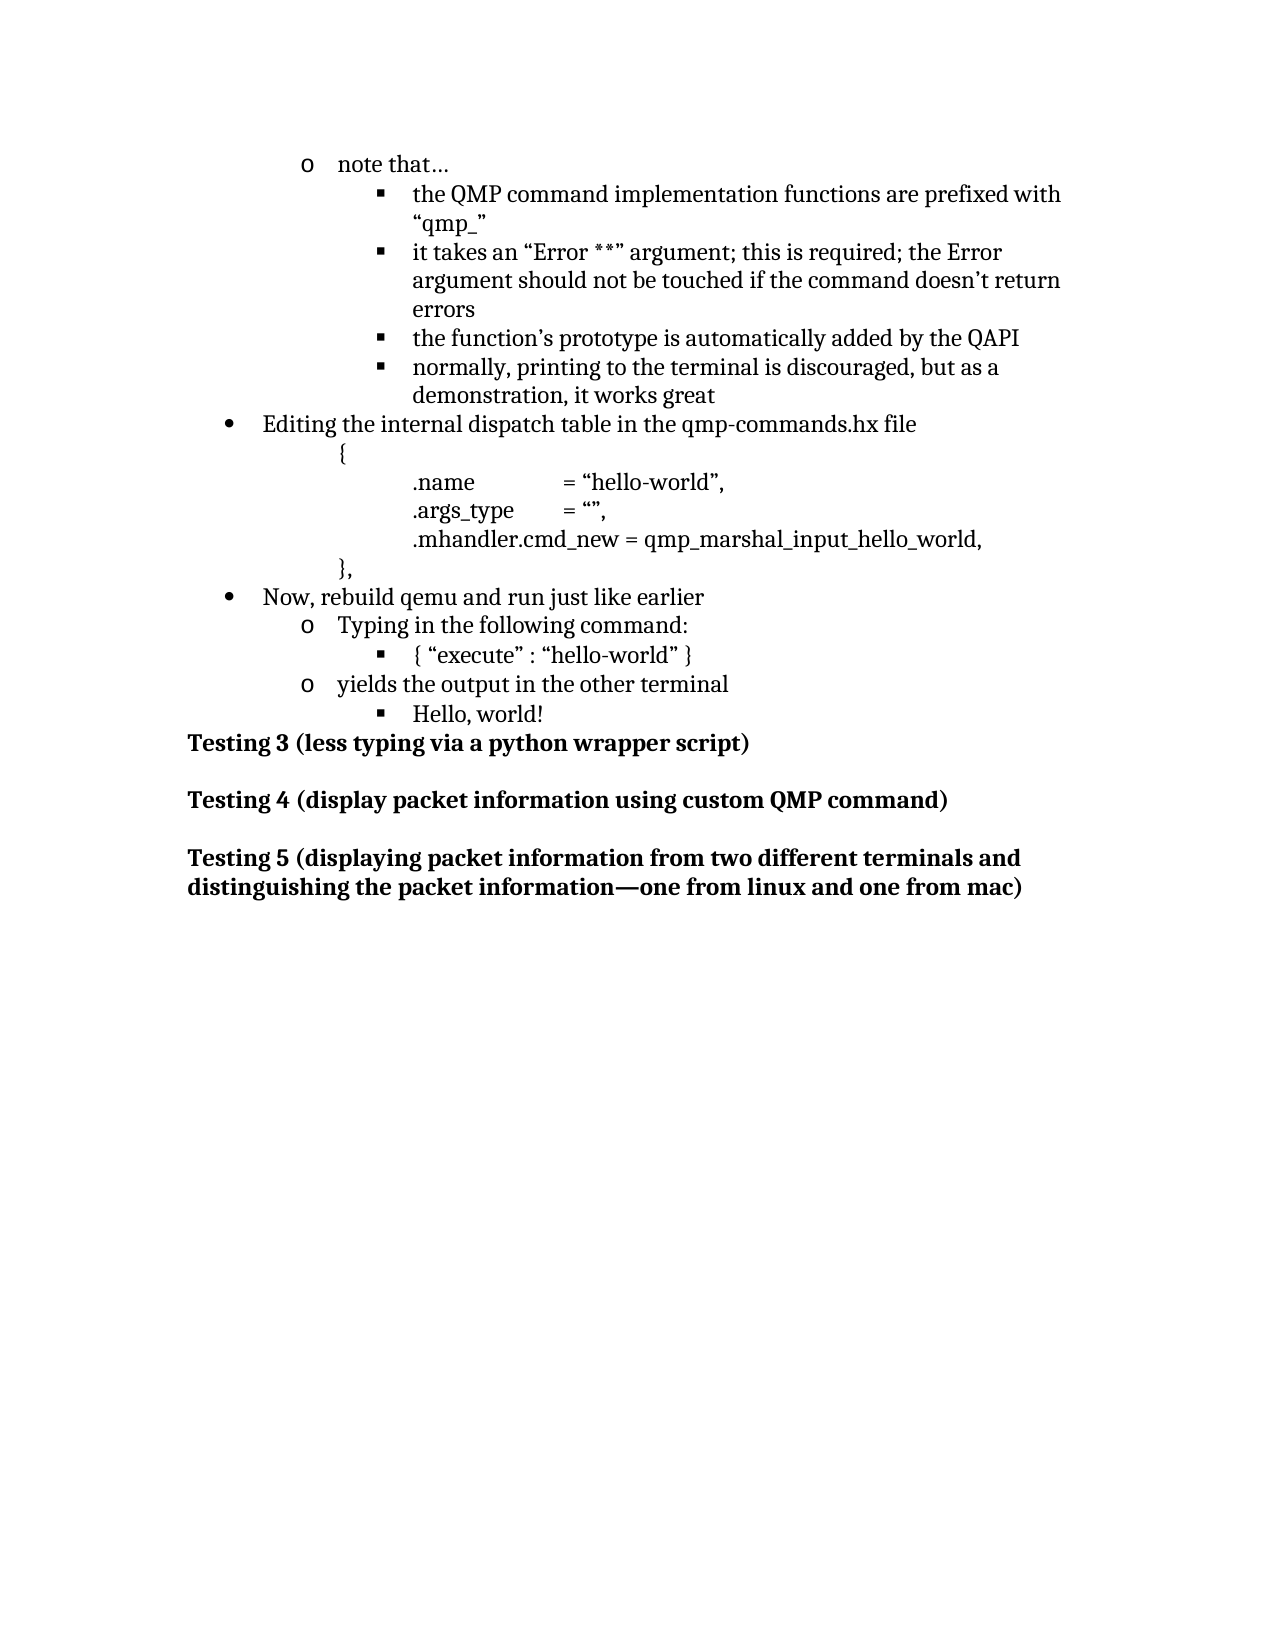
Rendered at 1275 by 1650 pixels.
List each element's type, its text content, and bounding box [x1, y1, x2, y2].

list normally, printing to the terminal is discouraged, but as a demonstration, it works great [375, 352, 1087, 410]
list { “execute” : “hello-world” } [375, 641, 1087, 670]
text { [337, 439, 1087, 467]
list it takes an “Error **” argument; this is required; the Error argument should not be touched if the command doesn’t return errors [375, 237, 1087, 324]
list Hello, world! [375, 700, 1087, 729]
list Editing the internal dispatch table in the qmp-commands.hx file [225, 410, 1087, 439]
text .args_type = “”, [337, 496, 1087, 525]
text Testing 4 (display packet information using custom QMP command) [187, 786, 1087, 815]
text .name = “hello-world”, [337, 467, 1087, 496]
text .mhandler.cmd_new = qmp_marshal_input_hello_world, [337, 525, 1087, 554]
list the function’s prototype is automatically added by the QAPI [375, 324, 1087, 352]
list the QMP command implementation functions are prefixed with “qmp_” [375, 180, 1087, 237]
list Typing in the following command: [300, 611, 1087, 641]
list Now, rebuild qemu and run just like earlier [225, 582, 1087, 611]
text }, [337, 554, 1087, 582]
text Testing 5 (displaying packet information from two different terminals and distinguishing the packet information—one from linux and one from mac) [187, 844, 1087, 901]
list note that… [300, 150, 1087, 180]
text Testing 3 (less typing via a python wrapper script) [187, 729, 1087, 757]
list yields the output in the other terminal [300, 670, 1087, 700]
